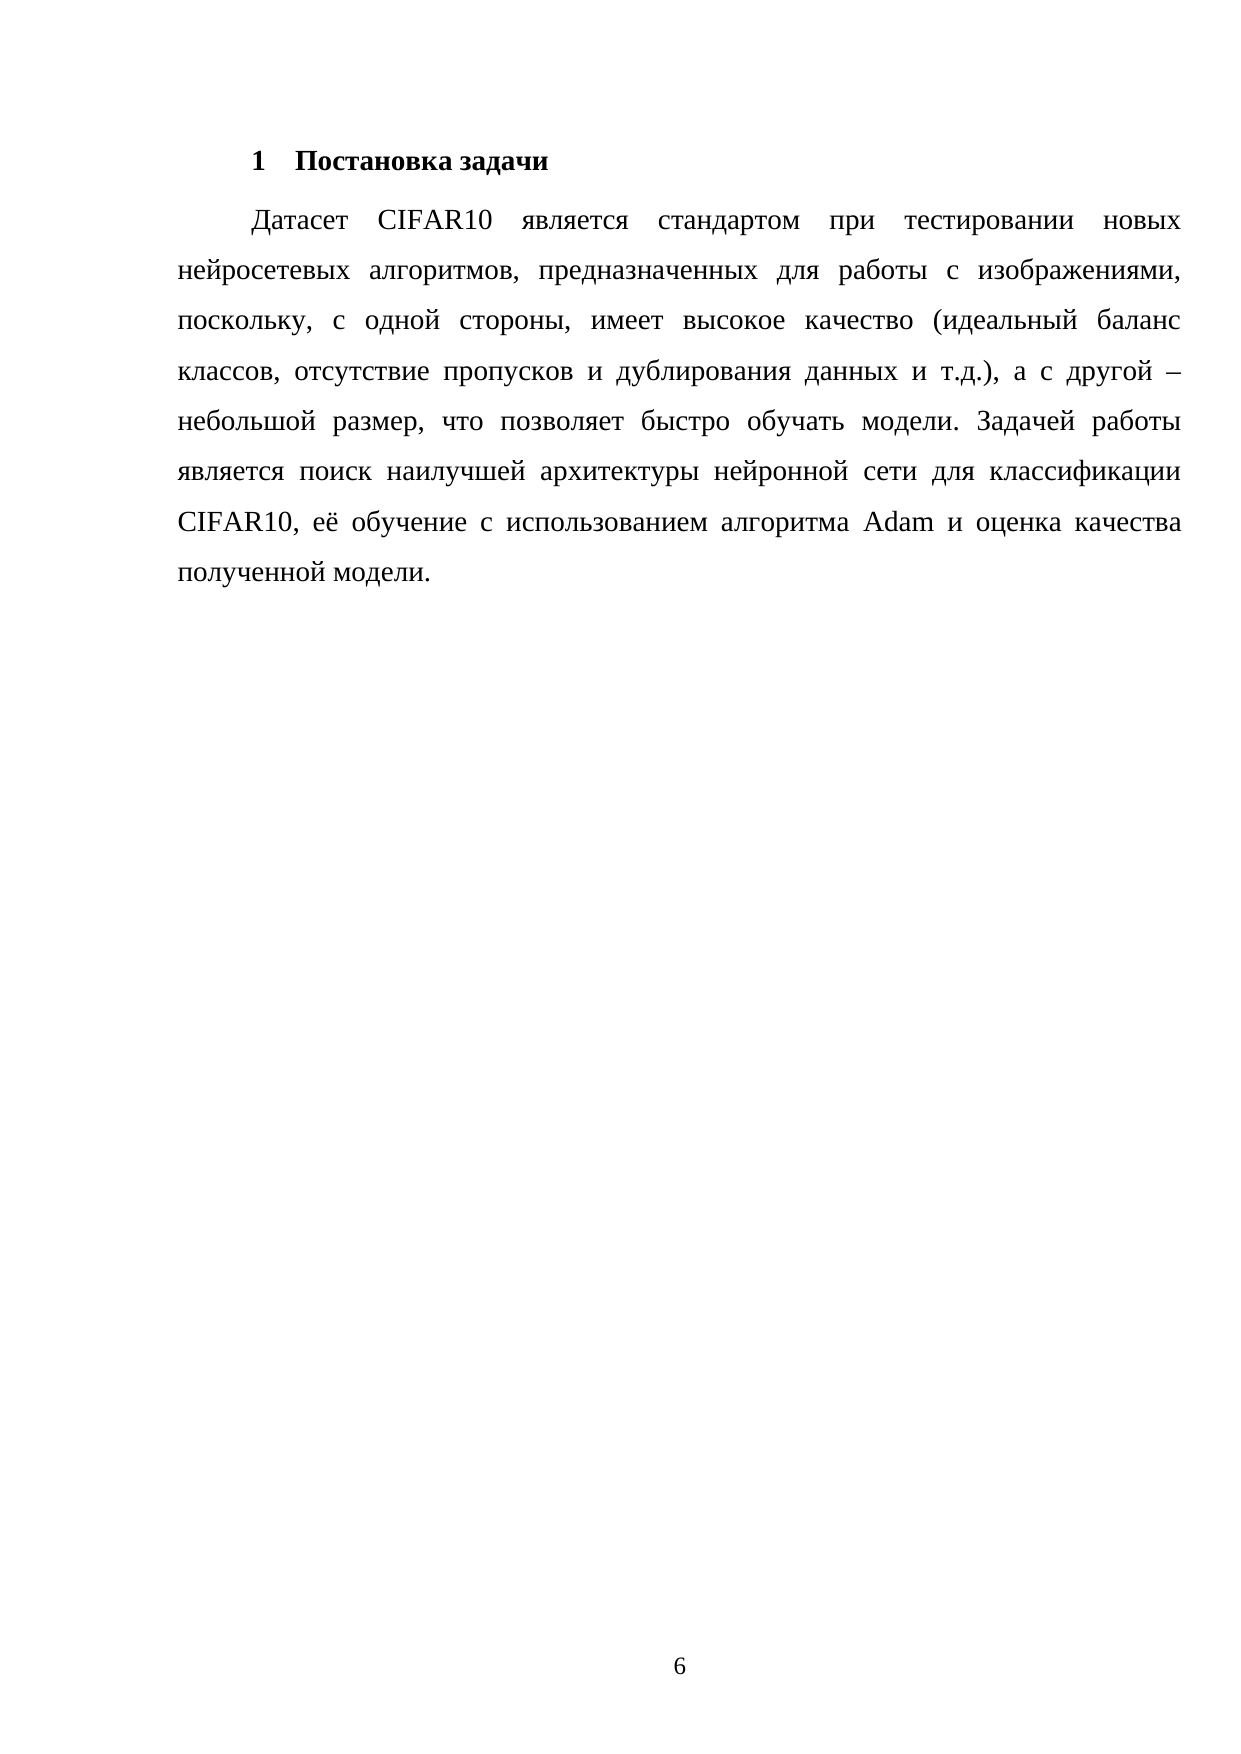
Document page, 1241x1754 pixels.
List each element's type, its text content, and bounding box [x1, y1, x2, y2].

subtitle 1 Постановка задачи [177, 143, 1182, 177]
text Датасет CIFAR10 является стандартом при тестировании новых нейросетевых алгоритмов, предназначенных для работы с изображениями, поскольку, с одной стороны, имеет высокое качество (идеальный баланс классов, отсутствие пропусков и дублирования данных и т.д.), а с другой – небольшой размер, что позволяет быстро обучать модели. Задачей работы является поиск наилучшей архитектуры нейронной сети для классификации CIFAR10, её обучение с использованием алгоритма Adam и оценка качества полученной модели. [177, 202, 1182, 587]
